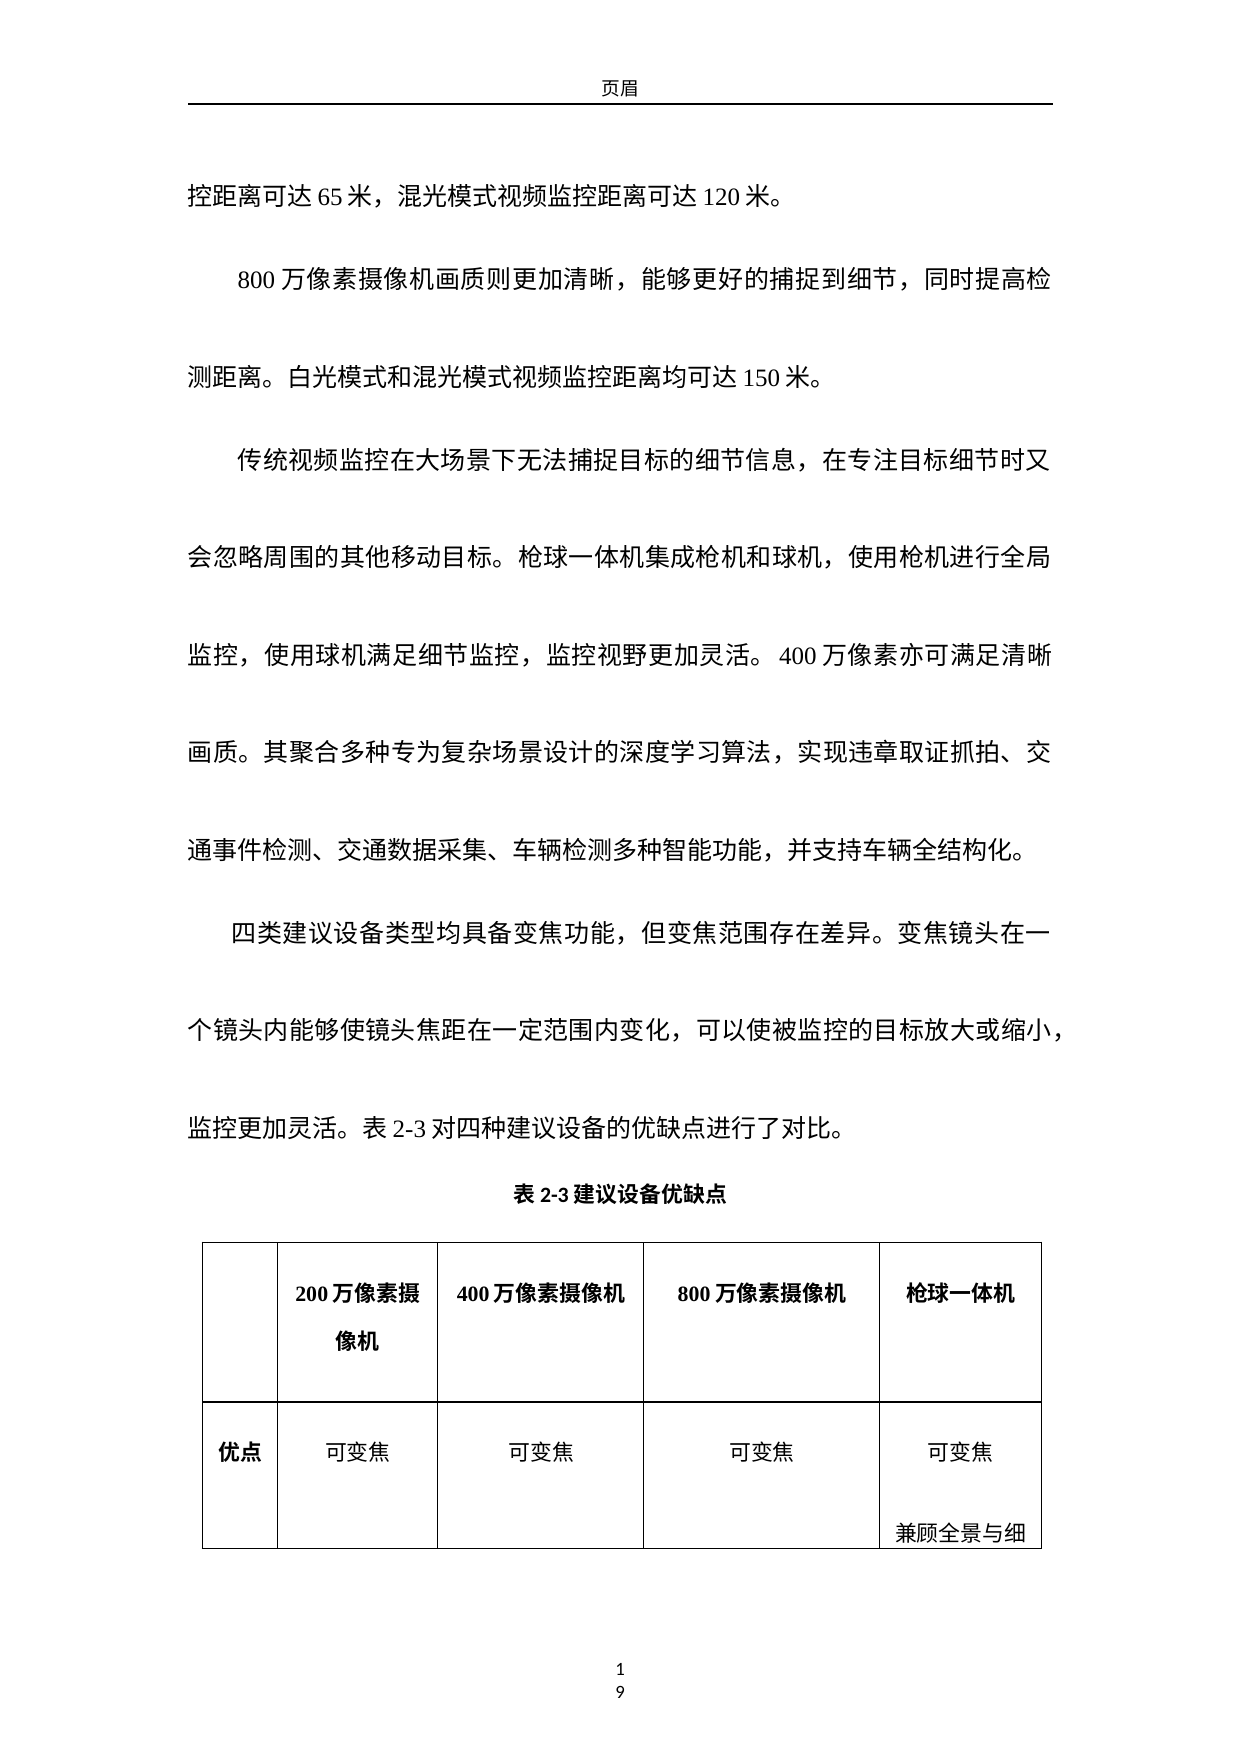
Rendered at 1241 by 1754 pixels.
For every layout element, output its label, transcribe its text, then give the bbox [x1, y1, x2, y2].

text 传统视频监控在大场景下无法捕捉目标的细节信息，在专注目标细节时又会忽略周围的其他移动目标。枪球一体机集成枪机和球机，使用枪机进行全局监控，使用球机满足细节监控，监控视野更加灵活。400万像素亦可满足清晰画质。其聚合多种专为复杂场景设计的深度学习算法，实现违章取证抓拍、交通事件检测、交通数据采集、车辆检测多种智能功能，并支持车辆全结构化。 [187, 426, 1053, 881]
text 表2-3 建议设备优缺点 [187, 1177, 1053, 1209]
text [187, 162, 1053, 227]
table_cell 优点 [203, 1403, 277, 1548]
text 800万像素摄像机画质则更加清晰，能够更好的捕捉到细节，同时提高检测距离。白光模式和混光模式视频监控距离均可达150米。 [187, 245, 1053, 408]
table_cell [644, 1403, 879, 1548]
table_cell 可变焦 性价比较高 可提供结构化数据 [438, 1403, 643, 1548]
table_header 200万像素摄像机 [278, 1243, 437, 1401]
table_cell 可变焦 兼顾全景与细节 可进行目标跟踪 [880, 1403, 1041, 1548]
table_header 400万像素摄像机 [438, 1243, 643, 1401]
table_cell 可变焦 价格经济 [278, 1403, 437, 1548]
text 四类建议设备类型均具备变焦功能，但变焦范围存在差异。变焦镜头在一个镜头内能够使镜头焦距在一定范围内变化，可以使被监控的目标放大或缩小，监控更加灵活。表2-3对四种建议设备的优缺点进行了对比。 [187, 899, 1053, 1159]
table_header [203, 1243, 277, 1401]
table_header 枪球一体机 [880, 1243, 1041, 1401]
table_header 800万像素摄像机 [644, 1243, 879, 1401]
